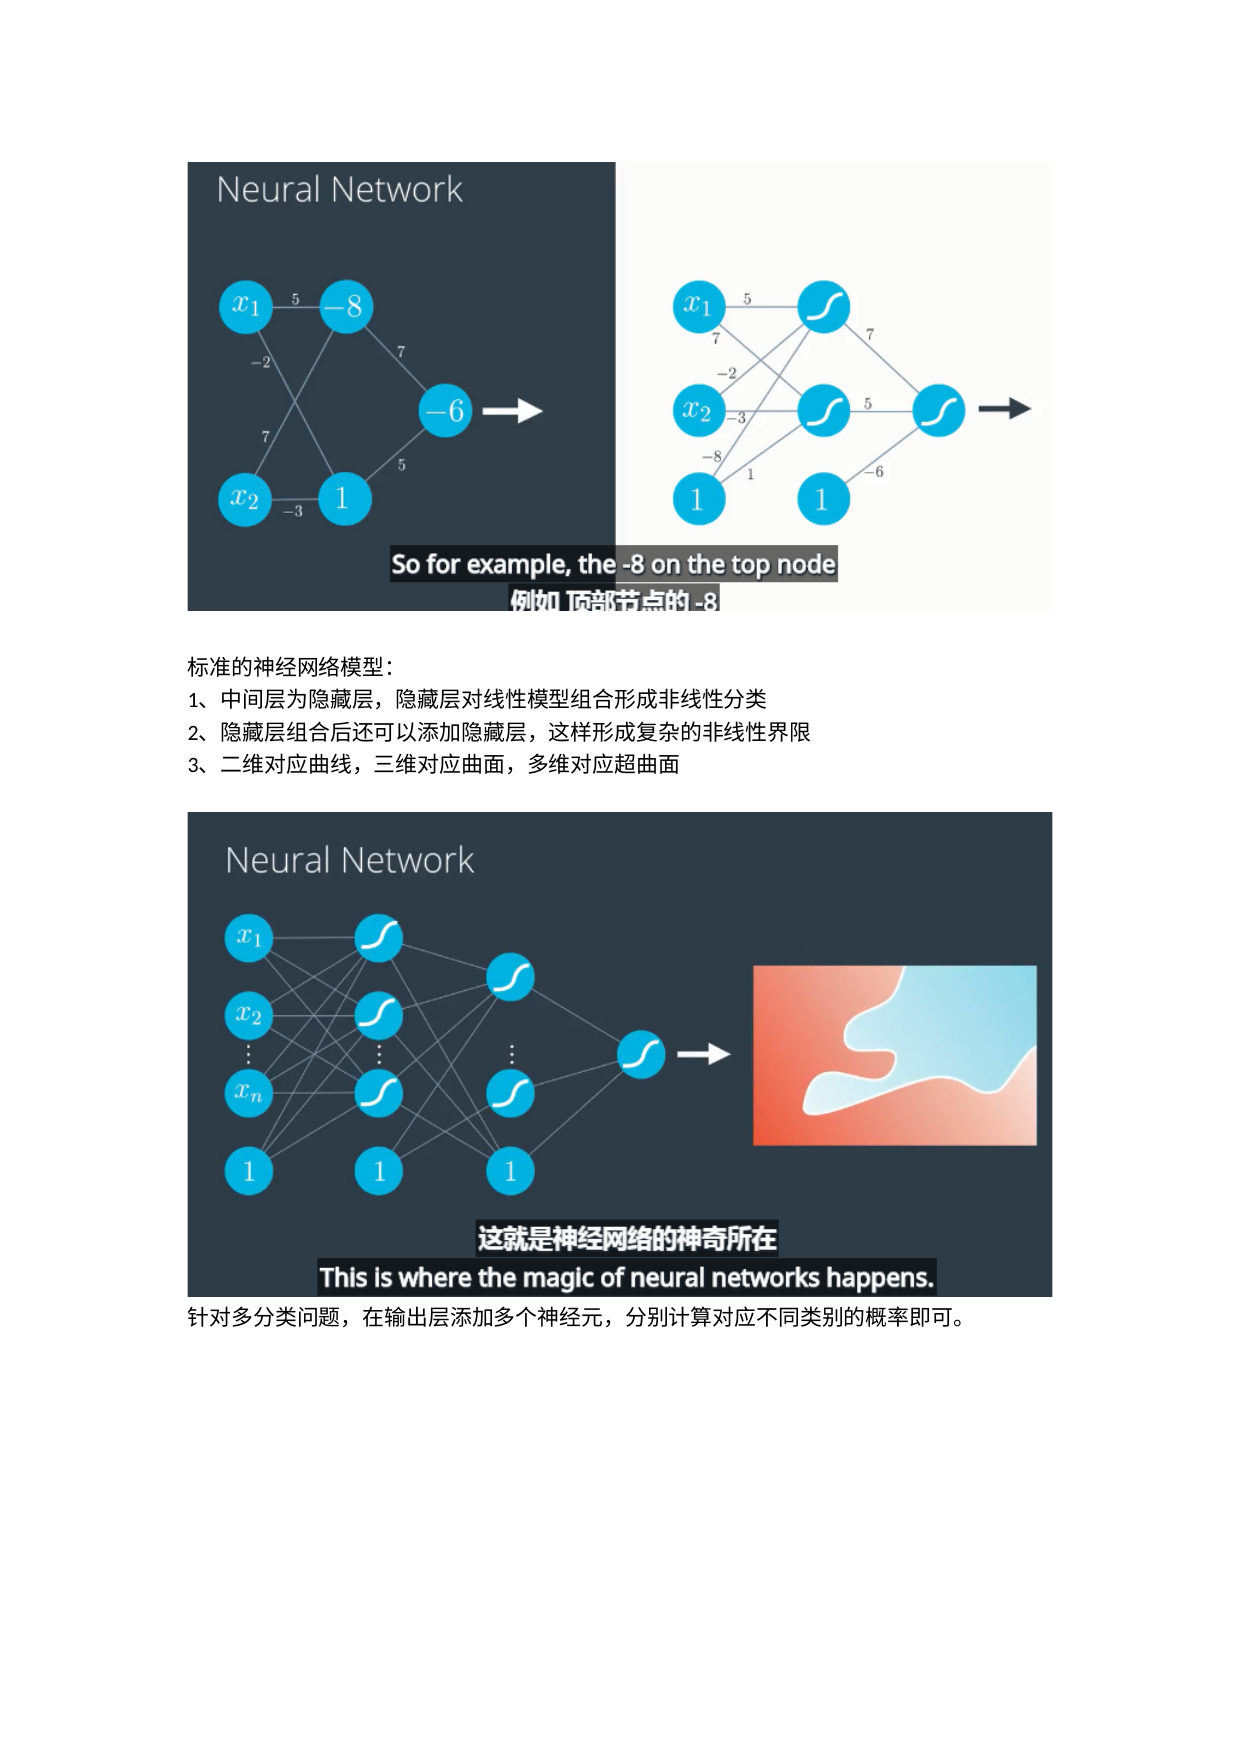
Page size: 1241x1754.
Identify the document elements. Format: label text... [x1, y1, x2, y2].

picture [187, 162, 1052, 611]
list 中间层为隐藏层，隐藏层对线性模型组合形成非线性分类 [187, 682, 1053, 714]
text 标准的神经网络模型： [187, 649, 1053, 682]
list 隐藏层组合后还可以添加隐藏层，这样形成复杂的非线性界限 [187, 714, 1053, 747]
text 针对多分类问题，在输出层添加多个神经元，分别计算对应不同类别的概率即可。 [187, 1299, 1053, 1332]
picture [187, 812, 1053, 1297]
list 二维对应曲线，三维对应曲面，多维对应超曲面 [187, 747, 1053, 779]
